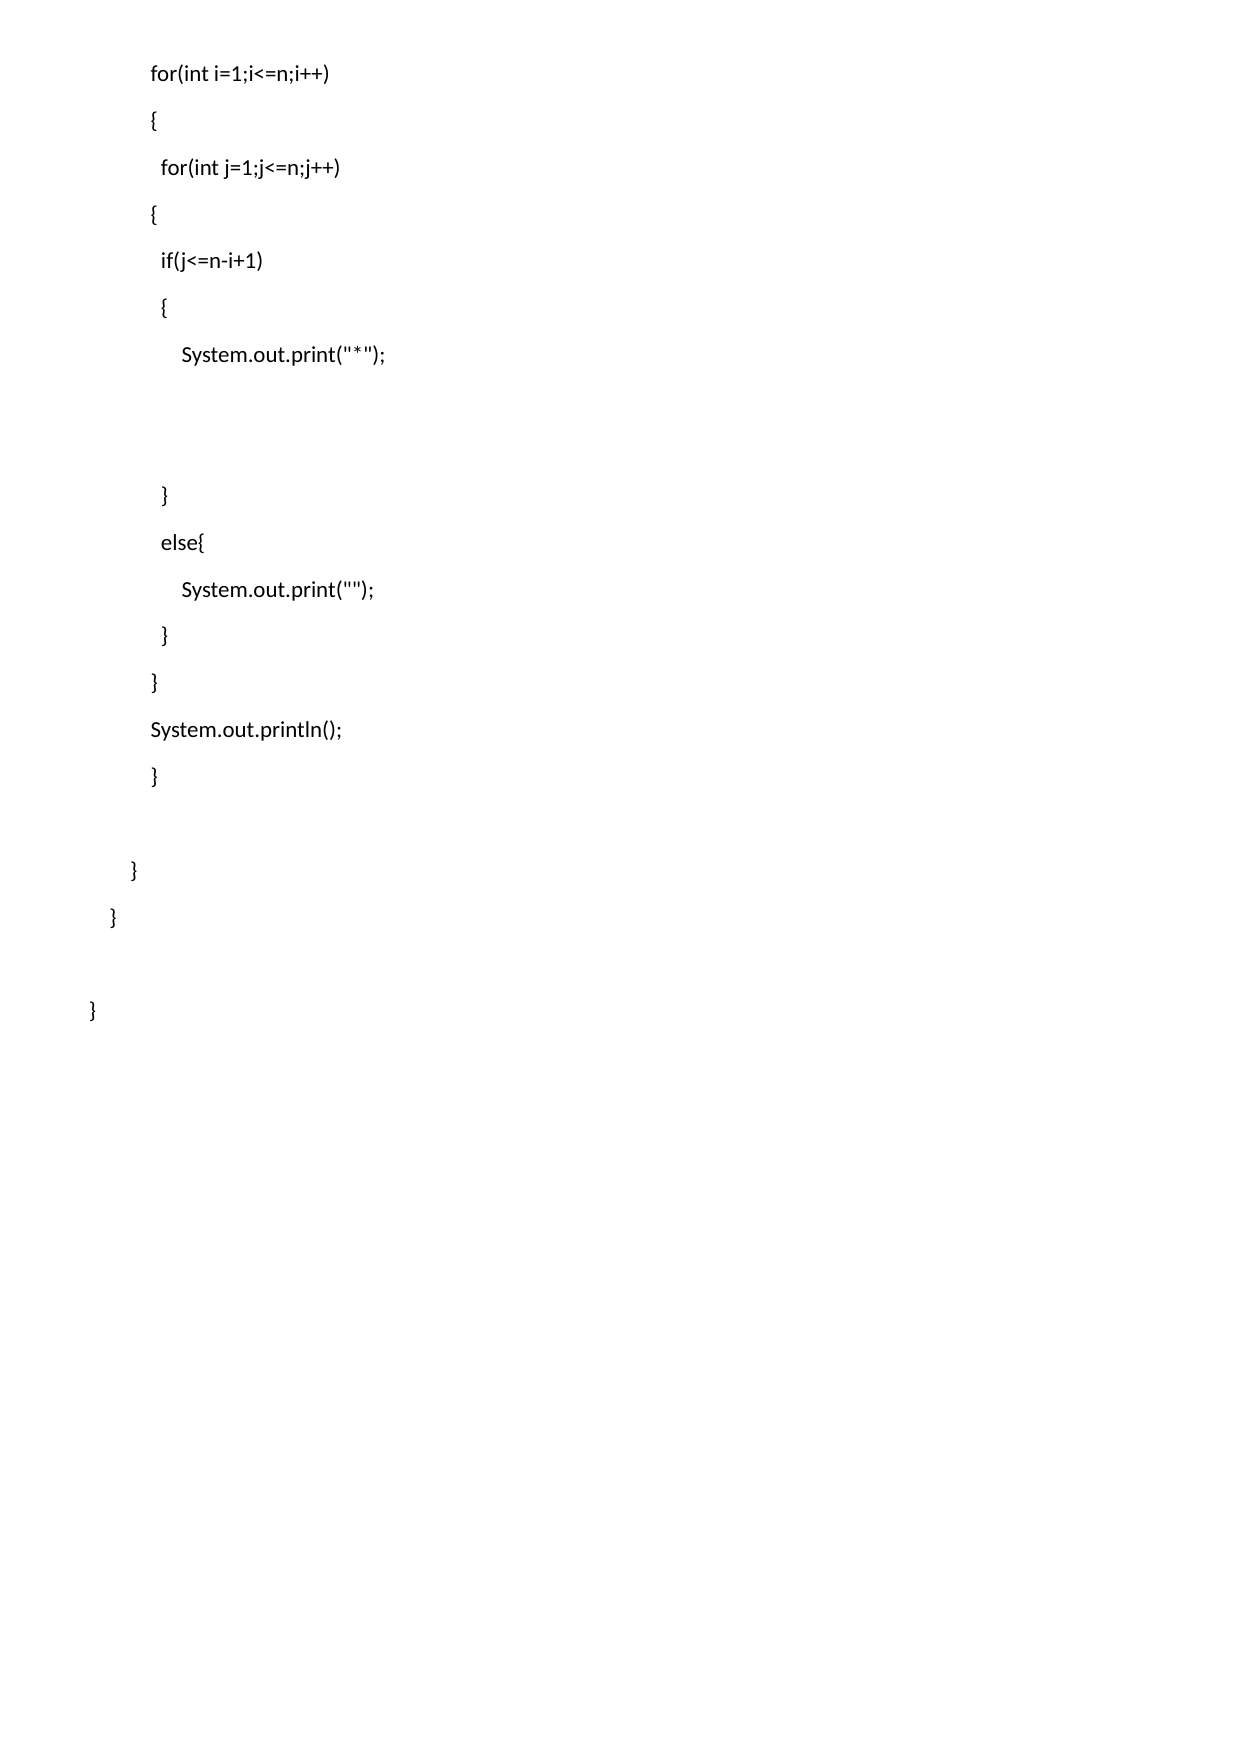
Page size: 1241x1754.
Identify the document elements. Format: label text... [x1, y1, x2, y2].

text { [89, 106, 1181, 134]
text } [89, 997, 1181, 1024]
text { [89, 293, 1181, 321]
text } [89, 856, 1181, 884]
text } [89, 762, 1181, 790]
text System.out.print(""); [89, 575, 1181, 603]
text System.out.print("*"); [89, 340, 1181, 368]
text System.out.println(); [89, 715, 1181, 743]
text } [89, 622, 1181, 649]
text } [89, 903, 1181, 931]
text for(int j=1;j<=n;j++) [89, 153, 1181, 181]
text { [89, 200, 1181, 228]
text } [89, 668, 1181, 696]
text else{ [89, 528, 1181, 556]
text if(j<=n-i+1) [89, 247, 1181, 274]
text } [89, 481, 1181, 509]
text for(int i=1;i<=n;i++) [89, 59, 1181, 87]
